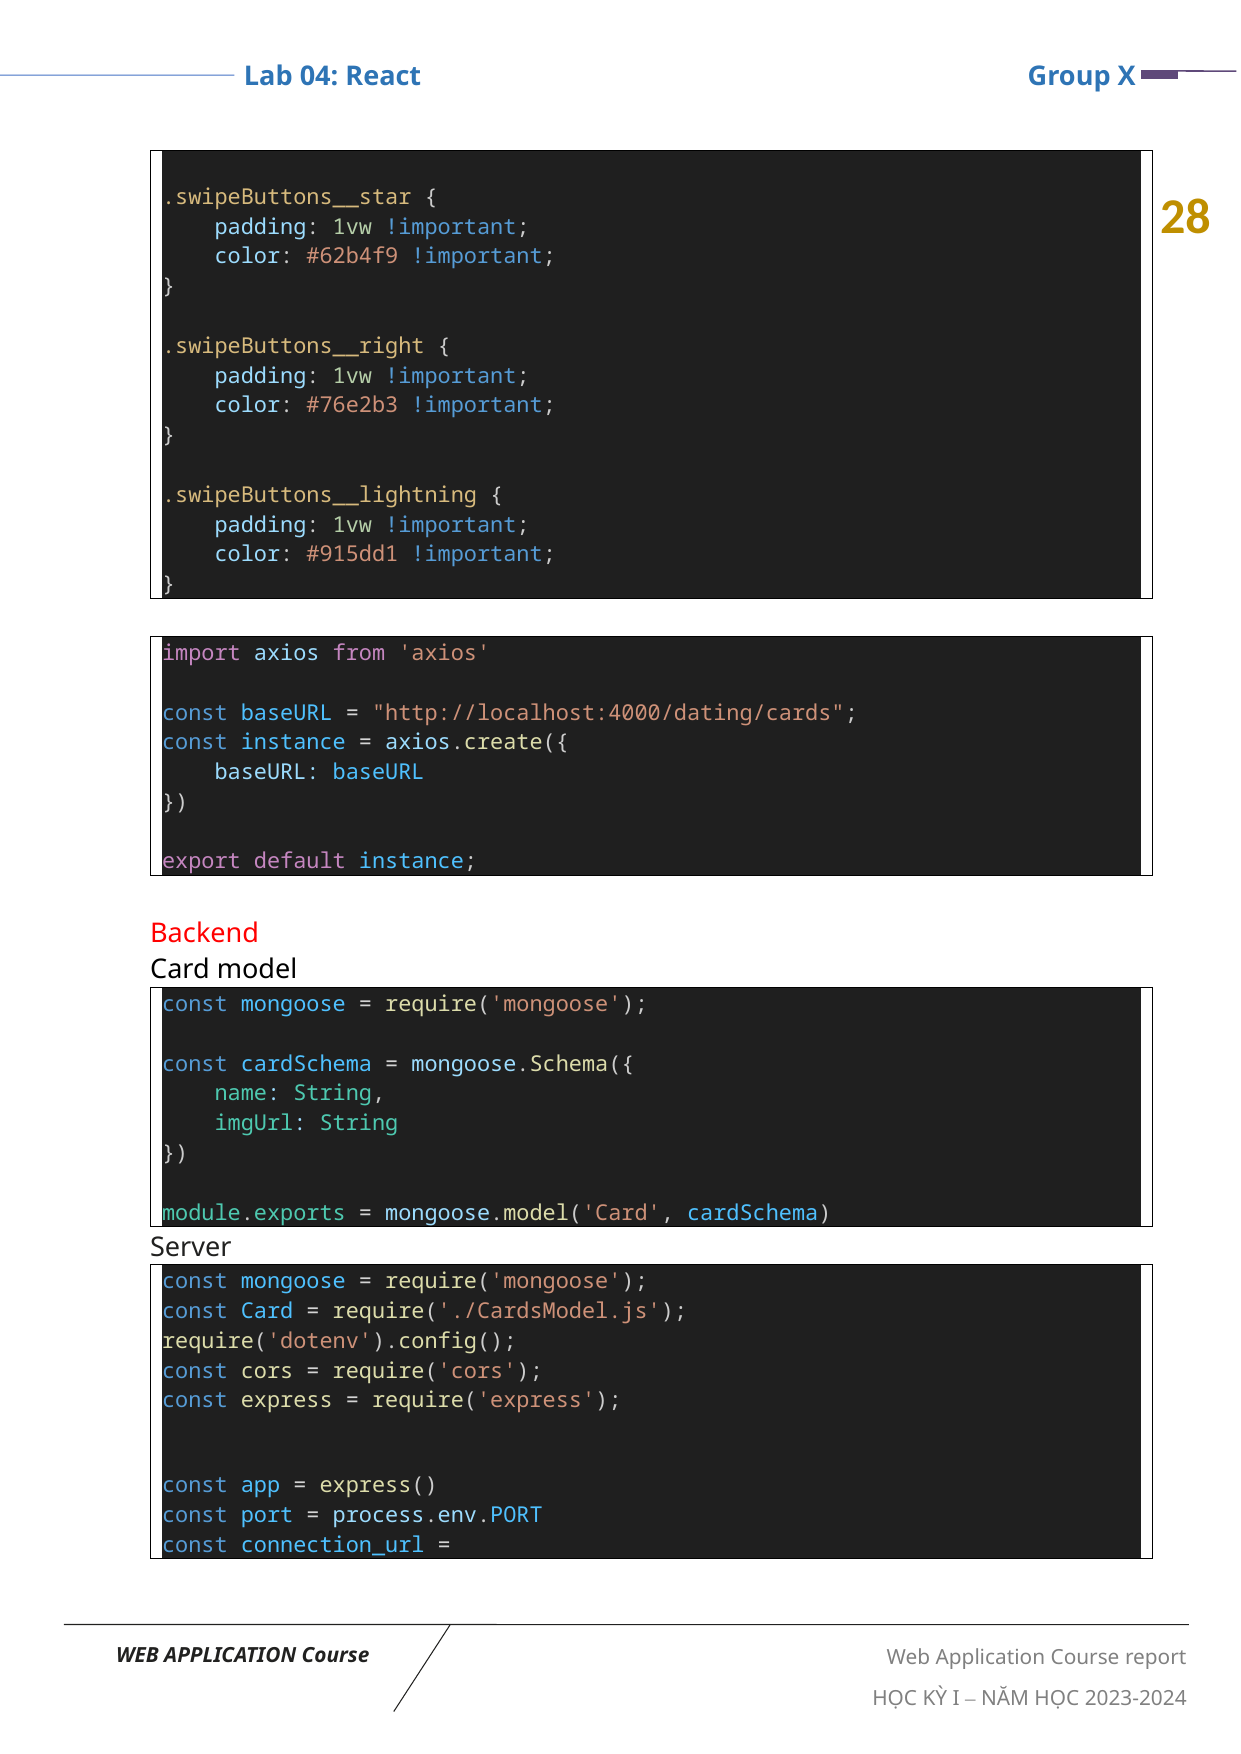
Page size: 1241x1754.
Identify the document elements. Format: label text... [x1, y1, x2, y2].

text Backend [150, 913, 1153, 950]
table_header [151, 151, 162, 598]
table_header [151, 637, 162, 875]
text Card model [150, 950, 1153, 987]
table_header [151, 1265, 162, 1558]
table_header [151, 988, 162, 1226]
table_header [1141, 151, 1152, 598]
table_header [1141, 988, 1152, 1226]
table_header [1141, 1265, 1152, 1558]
text Server [150, 1227, 1153, 1264]
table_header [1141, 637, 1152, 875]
